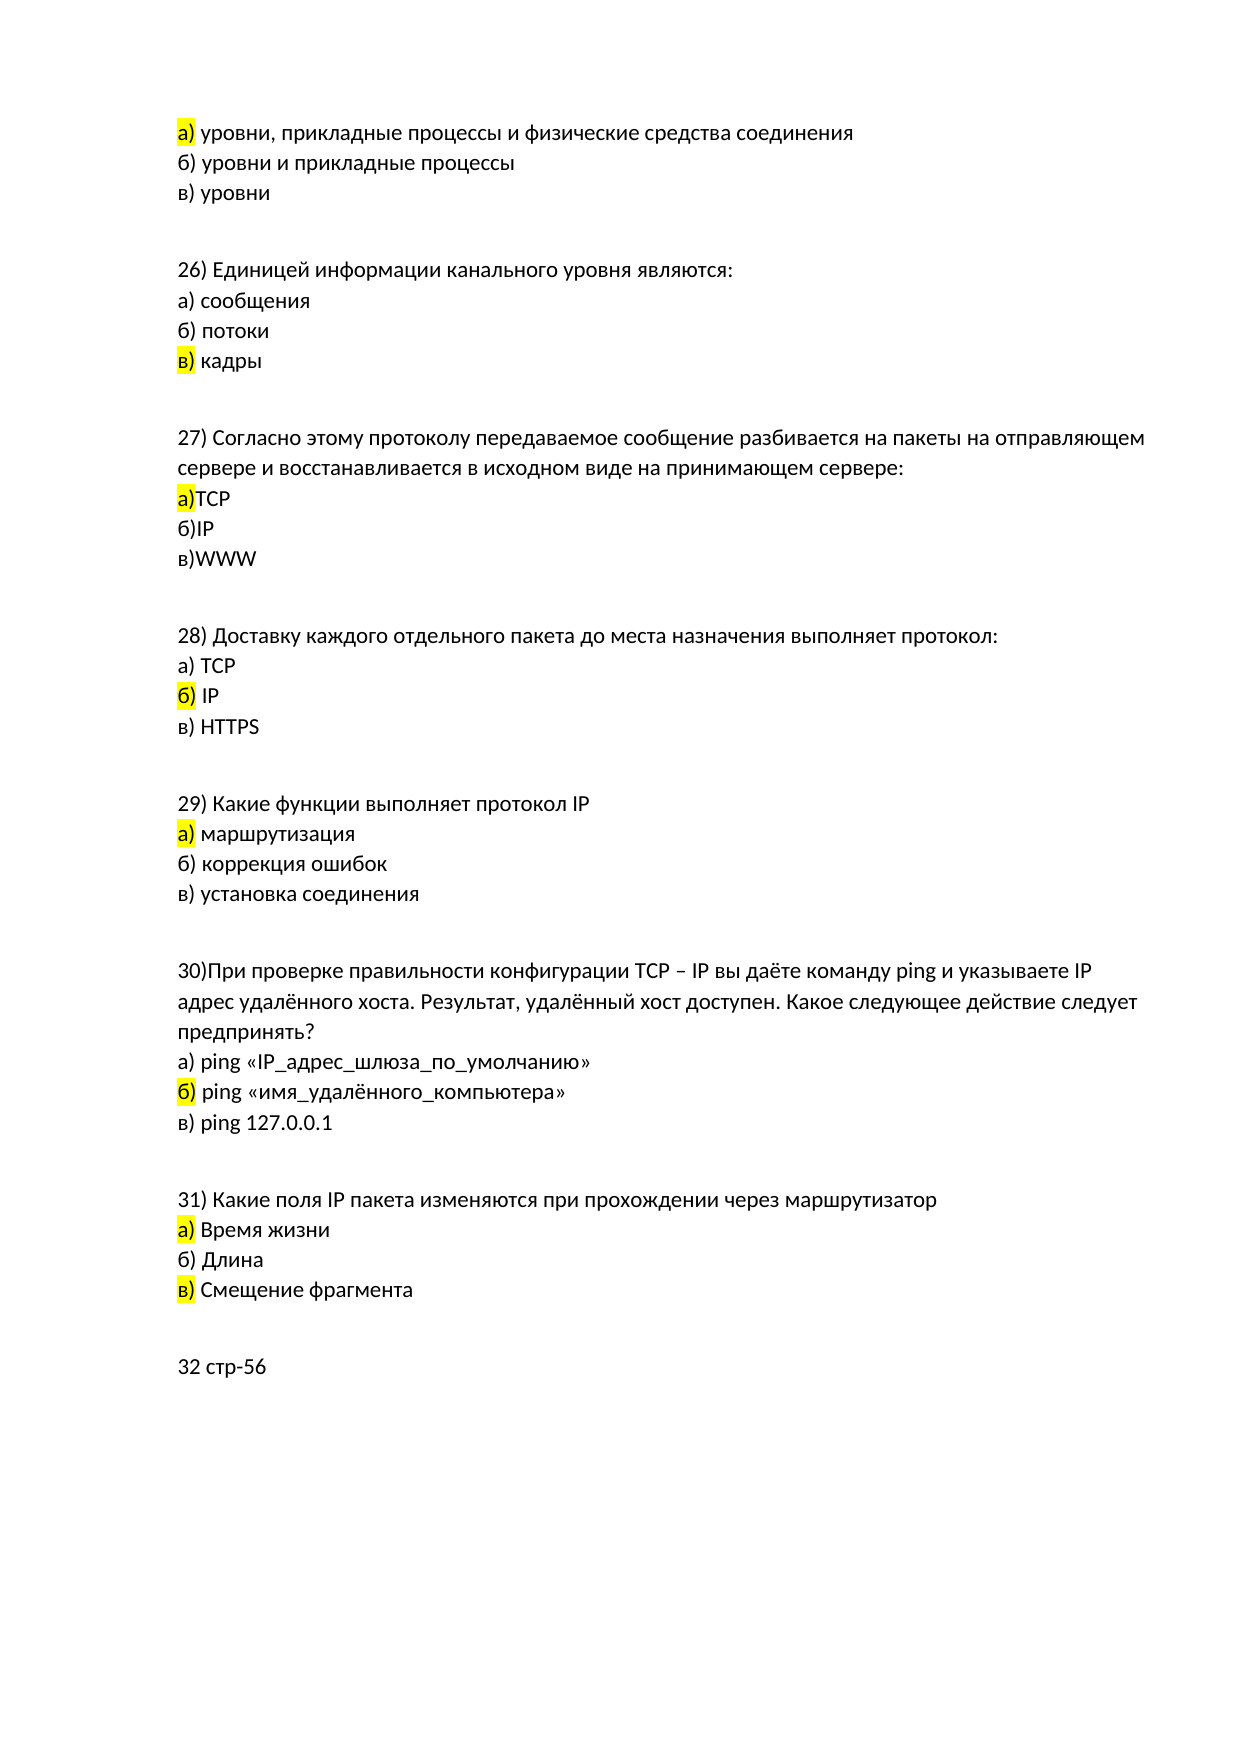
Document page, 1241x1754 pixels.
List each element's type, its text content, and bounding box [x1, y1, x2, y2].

text 30)При проверке правильности конфигурации TCP – IP вы даёте команду ping и указываете IP адрес удалённого хоста. Результат, удалённый хост доступен. Какое следующее действие следует предпринять? а) ping «IP_адрес_шлюза_по_умолчанию» б) ping «имя_удалённого_компьютера» в) ping 127.0.0.1 [177, 926, 1152, 1136]
text 27) Согласно этому протоколу передаваемое сообщение разбивается на пакеты на отправляющем сервере и восстанавливается в исходном виде на принимающем сервере: а)TCP б)IP в)WWW [177, 393, 1152, 572]
text 28) Доставку каждого отдельного пакета до места назначения выполняет протокол: а) TCP б) IP в) HTTPS [177, 591, 1152, 740]
text 26) Единицей информации канального уровня являются: а) сообщения б) потоки в) кадры [177, 225, 1152, 374]
text 31) Какие поля IP пакета изменяются при прохождении через маршрутизатор а) Время жизни б) Длина в) Смещение фрагмента [177, 1154, 1152, 1303]
text 32 стр-56 [177, 1322, 1152, 1381]
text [177, 118, 1152, 207]
text 29) Какие функции выполняет протокол IP а) маршрутизация б) коррекция ошибок в) установка соединения [177, 759, 1152, 908]
